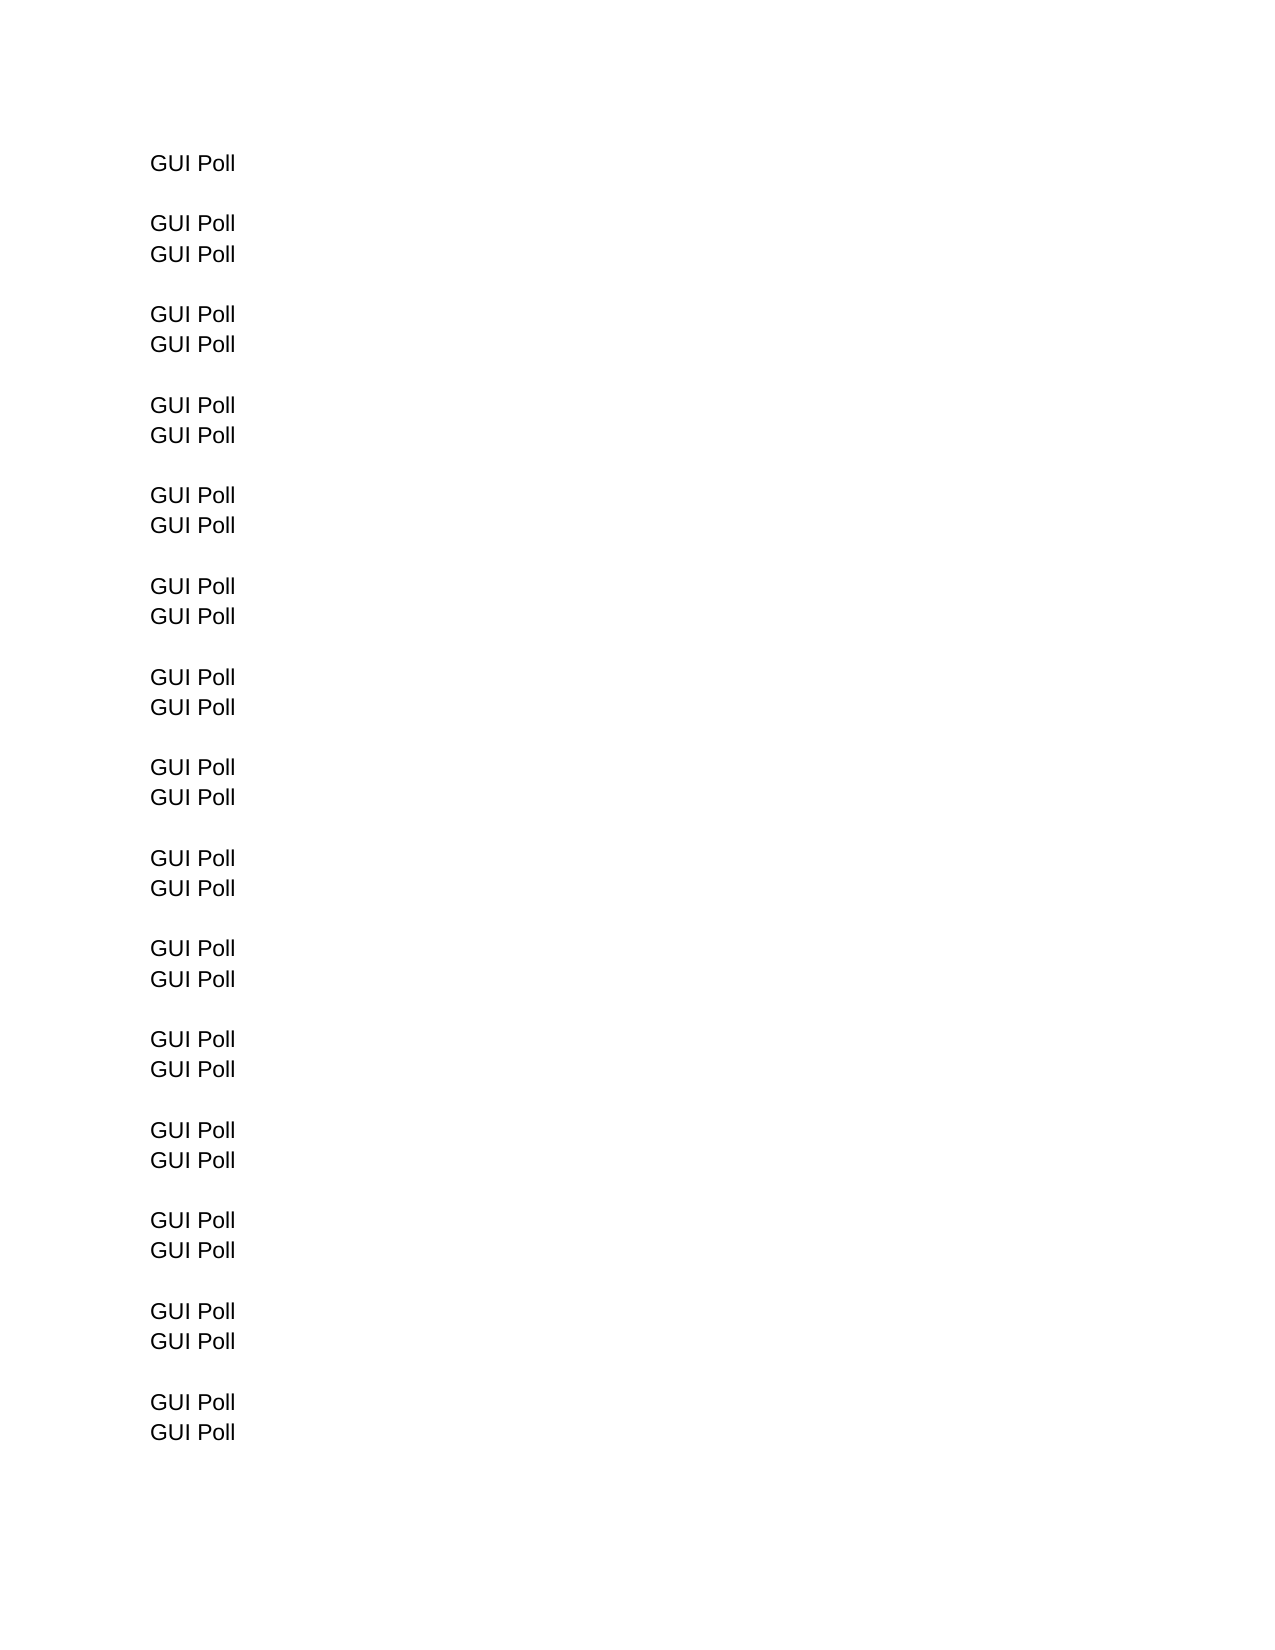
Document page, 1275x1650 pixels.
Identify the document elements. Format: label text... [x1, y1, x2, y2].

text GUI Poll [150, 1056, 1125, 1083]
text GUI Poll [150, 603, 1125, 629]
text GUI Poll [150, 241, 1125, 267]
text GUI Poll [150, 1419, 1125, 1445]
text GUI Poll [150, 331, 1125, 358]
text GUI Poll [150, 1328, 1125, 1354]
text GUI Poll [150, 754, 1125, 781]
text GUI Poll [150, 966, 1125, 992]
text GUI Poll [150, 1388, 1125, 1415]
text GUI Poll [150, 573, 1125, 599]
text GUI Poll [150, 784, 1125, 811]
text GUI Poll [150, 422, 1125, 448]
text GUI Poll [150, 482, 1125, 509]
text GUI Poll [150, 1298, 1125, 1324]
text GUI Poll [150, 512, 1125, 539]
text GUI Poll [150, 392, 1125, 418]
text GUI Poll [150, 694, 1125, 720]
text GUI Poll [150, 1237, 1125, 1264]
text GUI Poll [150, 301, 1125, 327]
text GUI Poll [150, 150, 1125, 176]
text GUI Poll [150, 845, 1125, 871]
text GUI Poll [150, 210, 1125, 237]
text GUI Poll [150, 663, 1125, 690]
text GUI Poll [150, 1207, 1125, 1234]
text GUI Poll [150, 1117, 1125, 1143]
text GUI Poll [150, 935, 1125, 962]
text GUI Poll [150, 1147, 1125, 1173]
text GUI Poll [150, 875, 1125, 901]
text GUI Poll [150, 1026, 1125, 1052]
